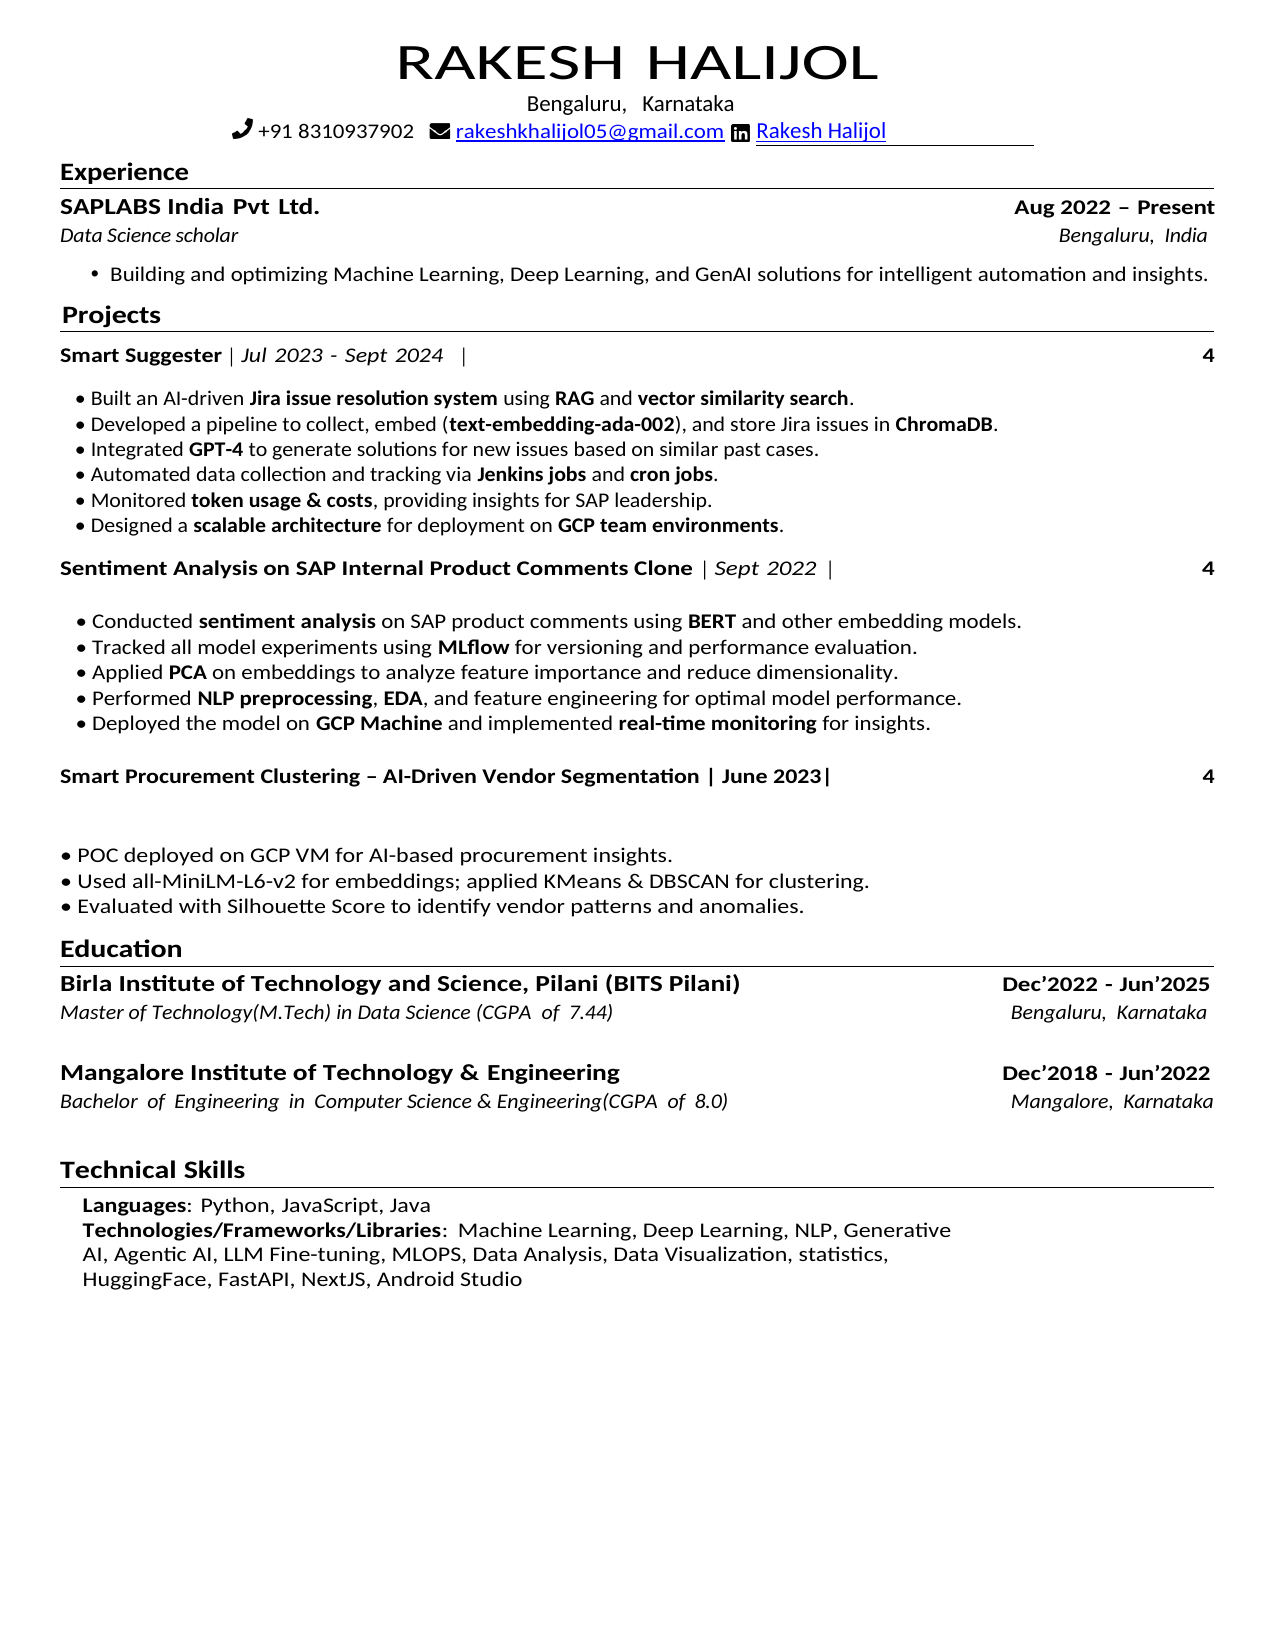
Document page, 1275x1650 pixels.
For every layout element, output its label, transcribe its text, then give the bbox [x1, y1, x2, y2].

list Building and optimizing Machine Learning, Deep Learning, and GenAI solutions for intelligent automation and insights. [91, 260, 1237, 287]
subtitle Technical Skills [60, 1155, 1237, 1185]
text Smart Suggester | Jul 2023 - Sept 2024 | 4 [60, 342, 1237, 368]
text Bachelor of Engineering in Computer Science & Engineering(CGPA of 8.0) Mangalore, Karnataka [60, 1089, 1237, 1114]
text +91 8310937902 rakeshkhalijol05@gmail.com [232, 118, 1237, 144]
text Sentiment Analysis on SAP Internal Product Comments Clone | Sept 2022 | 4 [60, 555, 1237, 581]
text Projects [37, 299, 1237, 329]
text Mangalore Institute of Technology & Engineering Dec’2018 - Jun’2022 [60, 1058, 1237, 1087]
text • POC deployed on GCP VM for AI-based procurement insights. • Used all-MiniLM-L6-v2 for embeddings; applied KMeans & DBSCAN for clustering. • Evaluated with Silhouette Score to identify vendor patterns and anomalies. [60, 817, 1237, 919]
text Birla Institute of Technology and Science, Pilani (BITS Pilani) Dec’2022 - Jun’2025 [60, 969, 1237, 997]
text Languages: Python, JavaScript, Java [82, 1192, 1237, 1217]
subtitle Education [60, 933, 1237, 963]
text • Conducted sentiment analysis on SAP product comments using BERT and other embedding models. • Tracked all model experiments using MLflow for versioning and performance evaluation. • Applied PCA on embeddings to analyze feature importance and reduce dimensionality. • Performed NLP preprocessing, EDA, and feature engineering for optimal model performance. • Deployed the model on GCP Machine and implemented real-time monitoring for insights. [60, 609, 1237, 736]
picture [429, 123, 451, 139]
subtitle Experience [60, 156, 1237, 186]
text Bengaluru, Karnataka [527, 91, 1237, 117]
picture [731, 124, 750, 142]
text Technologies/Frameworks/Libraries: Machine Learning, Deep Learning, NLP, Generative AI, Agentic AI, LLM Fine-tuning, MLOPS, Data Analysis, Data Visualization, statistics, HuggingFace, FastAPI, NextJS, Android Studio [82, 1217, 965, 1292]
text • Built an AI-driven Jira issue resolution system using RAG and vector similarity search. • Developed a pipeline to collect, embed (text-embedding-ada-002), and store Jira issues in ChromaDB. • Integrated GPT-4 to generate solutions for new issues based on similar past cases. • Automated data collection and tracking via Jenkins jobs and cron jobs. • Monitored token usage & costs, providing insights for SAP leadership. • Designed a scalable architecture for deployment on GCP team environments. [60, 385, 1237, 538]
title RAKESH HALIJOL [37, 33, 1236, 91]
text Smart Procurement Clustering – AI-Driven Vendor Segmentation | June 2023| 4 [60, 764, 1237, 789]
text SAPLABS India Pvt Ltd. Aug 2022 – Present [60, 192, 1237, 220]
picture [231, 117, 253, 139]
text Data Science scholar Bengaluru, India [60, 223, 1237, 248]
text Master of Technology(M.Tech) in Data Science (CGPA of 7.44) Bengaluru, Karnataka [60, 999, 1237, 1025]
